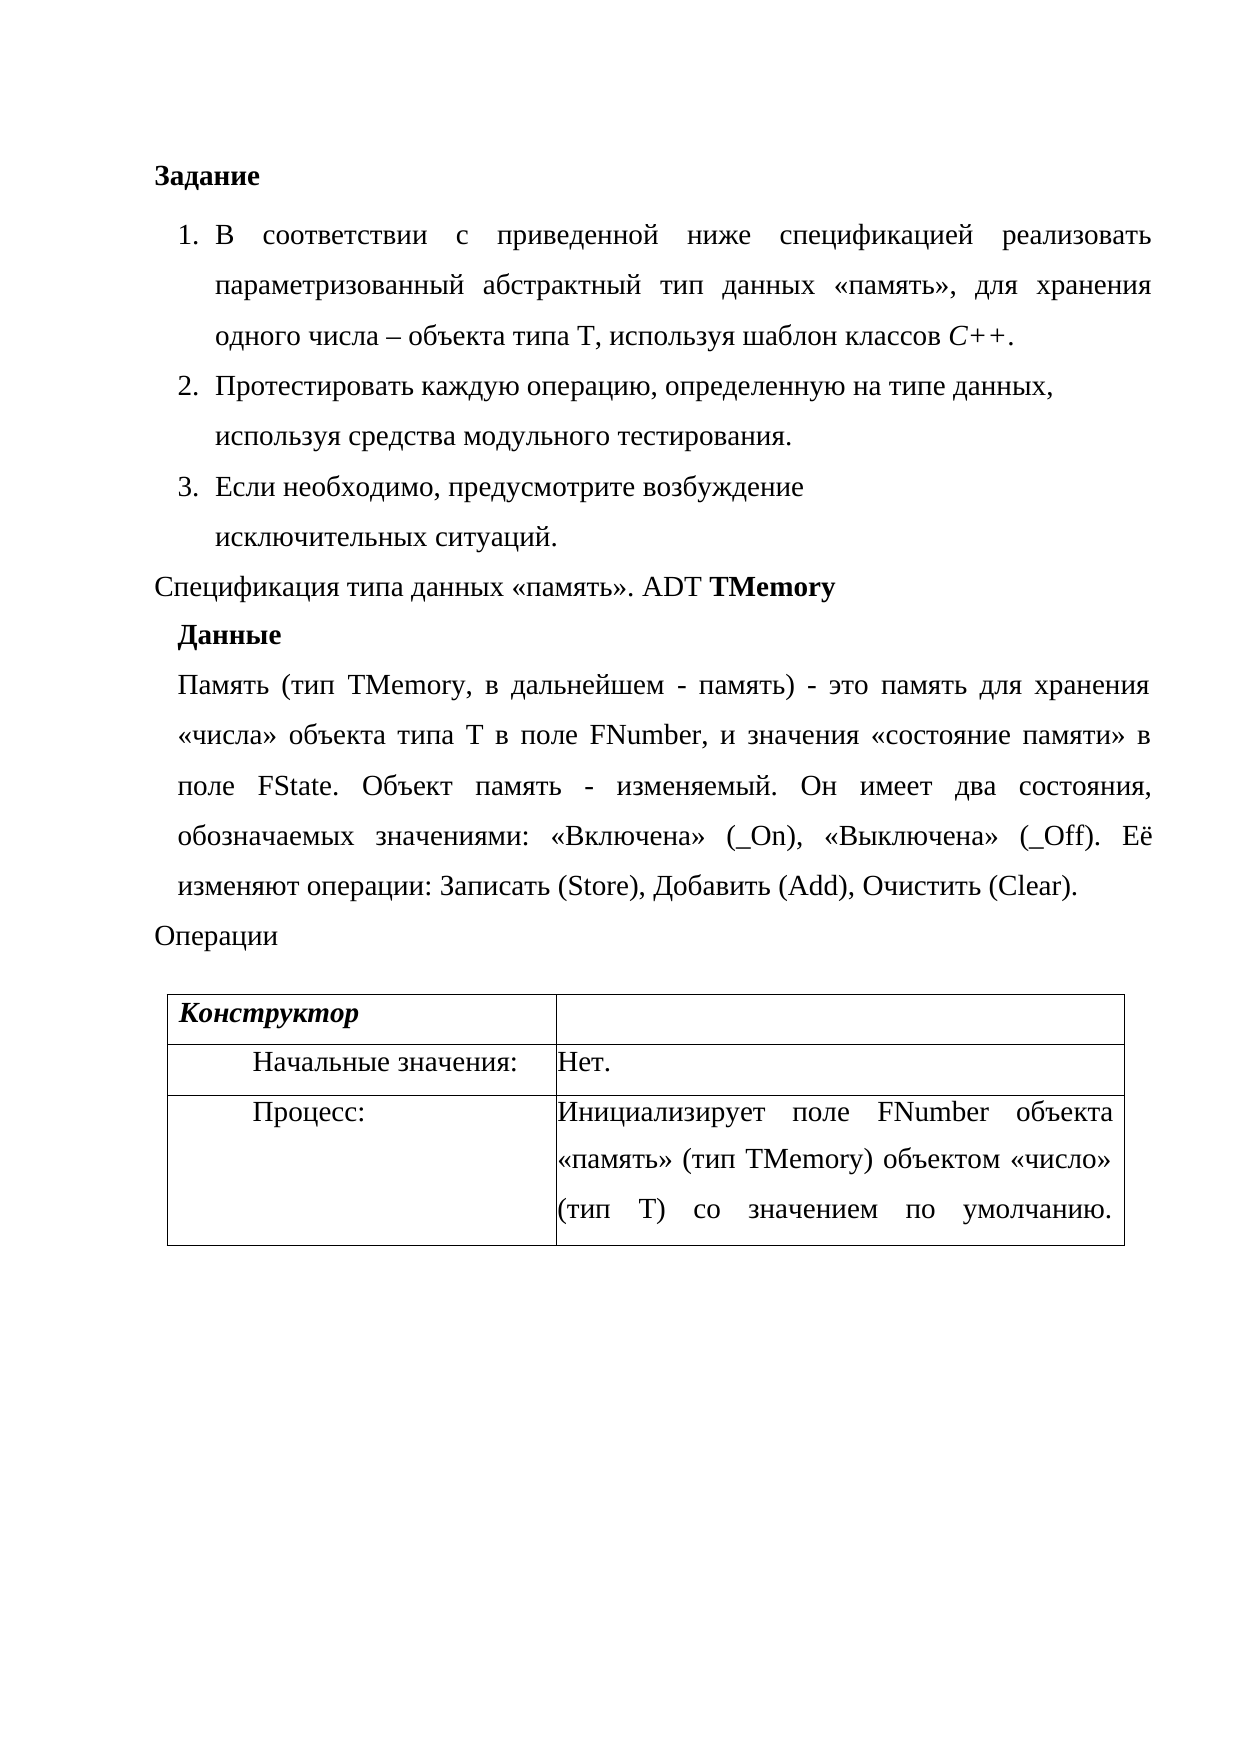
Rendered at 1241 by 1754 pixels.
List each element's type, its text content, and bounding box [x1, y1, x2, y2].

list Если необходимо, предусмотрите возбуждение исключительных ситуаций. [177, 469, 1024, 552]
table_cell Нет. [557, 1045, 1124, 1094]
text Операции [154, 918, 1163, 952]
table_header Конструктор [168, 995, 556, 1044]
table_cell Начальные значения: [168, 1045, 556, 1094]
table_cell Инициализирует поле FNumber объекта «память» (тип TMemory) объектом «число» (тип T) со значением по умолчанию. [557, 1096, 1124, 1245]
text Память (тип TMemory, в дальнейшем - память) - это память для хранения [177, 667, 1163, 701]
text Данные [177, 622, 1163, 650]
table_cell Процесс: [168, 1096, 556, 1245]
list В соответствии с приведенной ниже спецификацией реализовать параметризованный абстрактный тип данных «память», для хранения одного числа – объекта типа T, используя шаблон классов С++. [177, 217, 1152, 351]
text Спецификация типа данных «память». ADT TMemory [154, 569, 1163, 603]
text «числа» объекта типа T в поле FNumber, и значения «состояние памяти» в поле FState. Объект память - изменяемый. Он имеет два состояния, обозначаемых значениями: «Включена» (_On), «Выключена» (_Off). Её изменяют операции: Записать (Store), Добавить (Add), Очистить (Clear). [177, 717, 1152, 902]
subtitle Задание [154, 158, 1163, 192]
list Протестировать каждую операцию, определенную на типе данных, используя средства модульного тестирования. [177, 368, 1054, 452]
table_header [557, 995, 1124, 1044]
